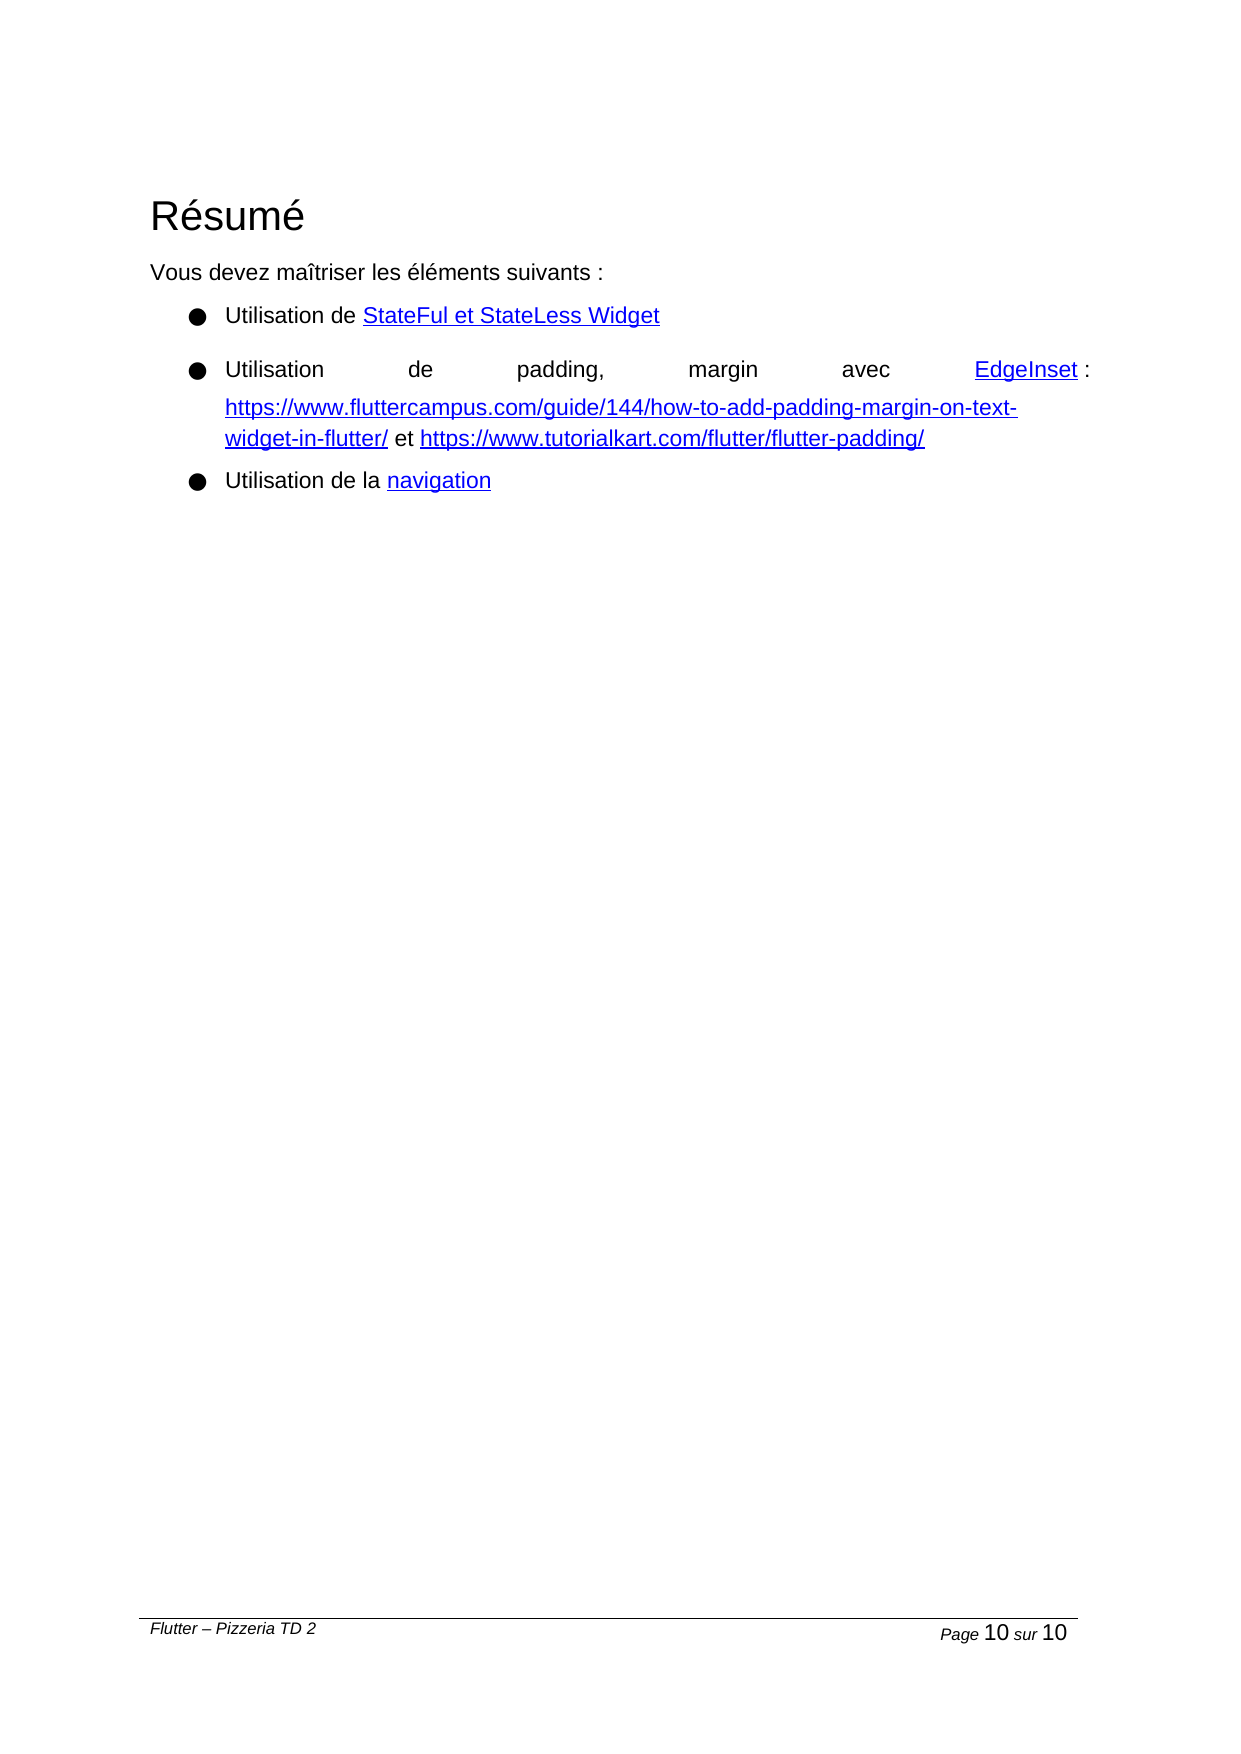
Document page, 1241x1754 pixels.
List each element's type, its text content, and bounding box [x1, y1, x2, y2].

list Utilisation de padding, margin avec EdgeInset : https://www.fluttercampus.com/guide/144/how-to-add-padding-margin-on-text-widget-in-flutter/ et https://www.tutorialkart.com/flutter/flutter-padding/ [187, 343, 1090, 451]
list Utilisation de la navigation [187, 455, 1090, 502]
list Utilisation de StateFul et StateLess Widget [187, 289, 1090, 336]
text Vous devez maîtriser les éléments suivants : [150, 259, 1090, 286]
subtitle Résumé [150, 192, 1090, 239]
